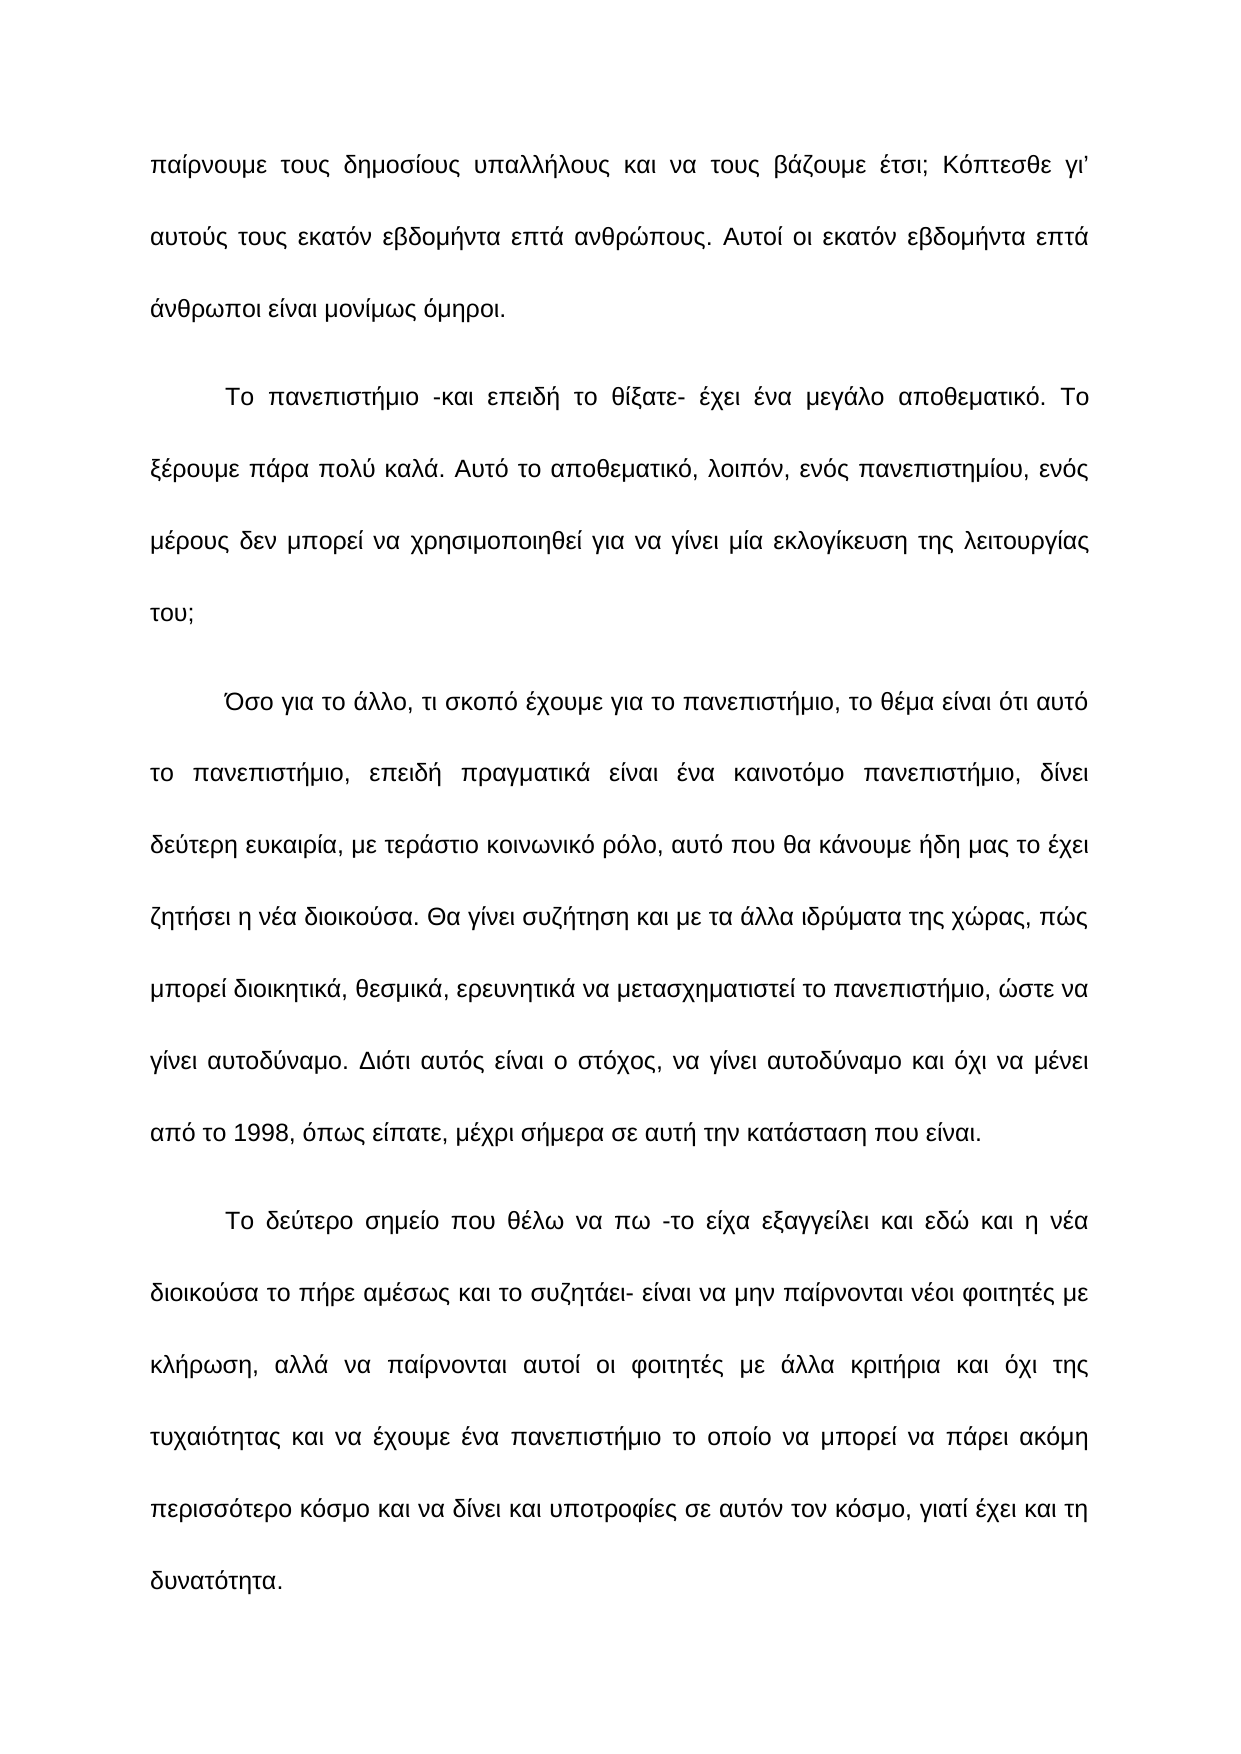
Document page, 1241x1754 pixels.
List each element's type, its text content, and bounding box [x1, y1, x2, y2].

text Το δεύτερο σημείο που θέλω να πω -το είχα εξαγγείλει και εδώ και η νέα διοικούσα το πήρε αμέσως και το συζητάει- είναι να μην παίρνονται νέοι φοιτητές με κλήρωση, αλλά να παίρνονται αυτοί οι φοιτητές με άλλα κριτήρια και όχι της τυχαιότητας και να έχουμε ένα πανεπιστήμιο το οποίο να μπορεί να πάρει ακόμη περισσότερο κόσμο και να δίνει και υποτροφίες σε αυτόν τον κόσμο, γιατί έχει και τη δυνατότητα. [150, 1206, 1090, 1594]
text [150, 150, 1090, 322]
text Το πανεπιστήμιο -και επειδή το θίξατε- έχει ένα μεγάλο αποθεματικό. Το ξέρουμε πάρα πολύ καλά. Αυτό το αποθεματικό, λοιπόν, ενός πανεπιστημίου, ενός μέρους δεν μπορεί να χρησιμοποιηθεί για να γίνει μία εκλογίκευση της λειτουργίας του; [150, 382, 1090, 627]
text Όσο για το άλλο, τι σκοπό έχουμε για το πανεπιστήμιο, το θέμα είναι ότι αυτό το πανεπιστήμιο, επειδή πραγματικά είναι ένα καινοτόμο πανεπιστήμιο, δίνει δεύτερη ευκαιρία, με τεράστιο κοινωνικό ρόλο, αυτό που θα κάνουμε ήδη μας το έχει ζητήσει η νέα διοικούσα. Θα γίνει συζήτηση και με τα άλλα ιδρύματα της χώρας, πώς μπορεί διοικητικά, θεσμικά, ερευνητικά να μετασχηματιστεί το πανεπιστήμιο, ώστε να γίνει αυτοδύναμο. Διότι αυτός είναι ο στόχος, να γίνει αυτοδύναμο και όχι να μένει από το 1998, όπως είπατε, μέχρι σήμερα σε αυτή την κατάσταση που είναι. [150, 686, 1090, 1146]
